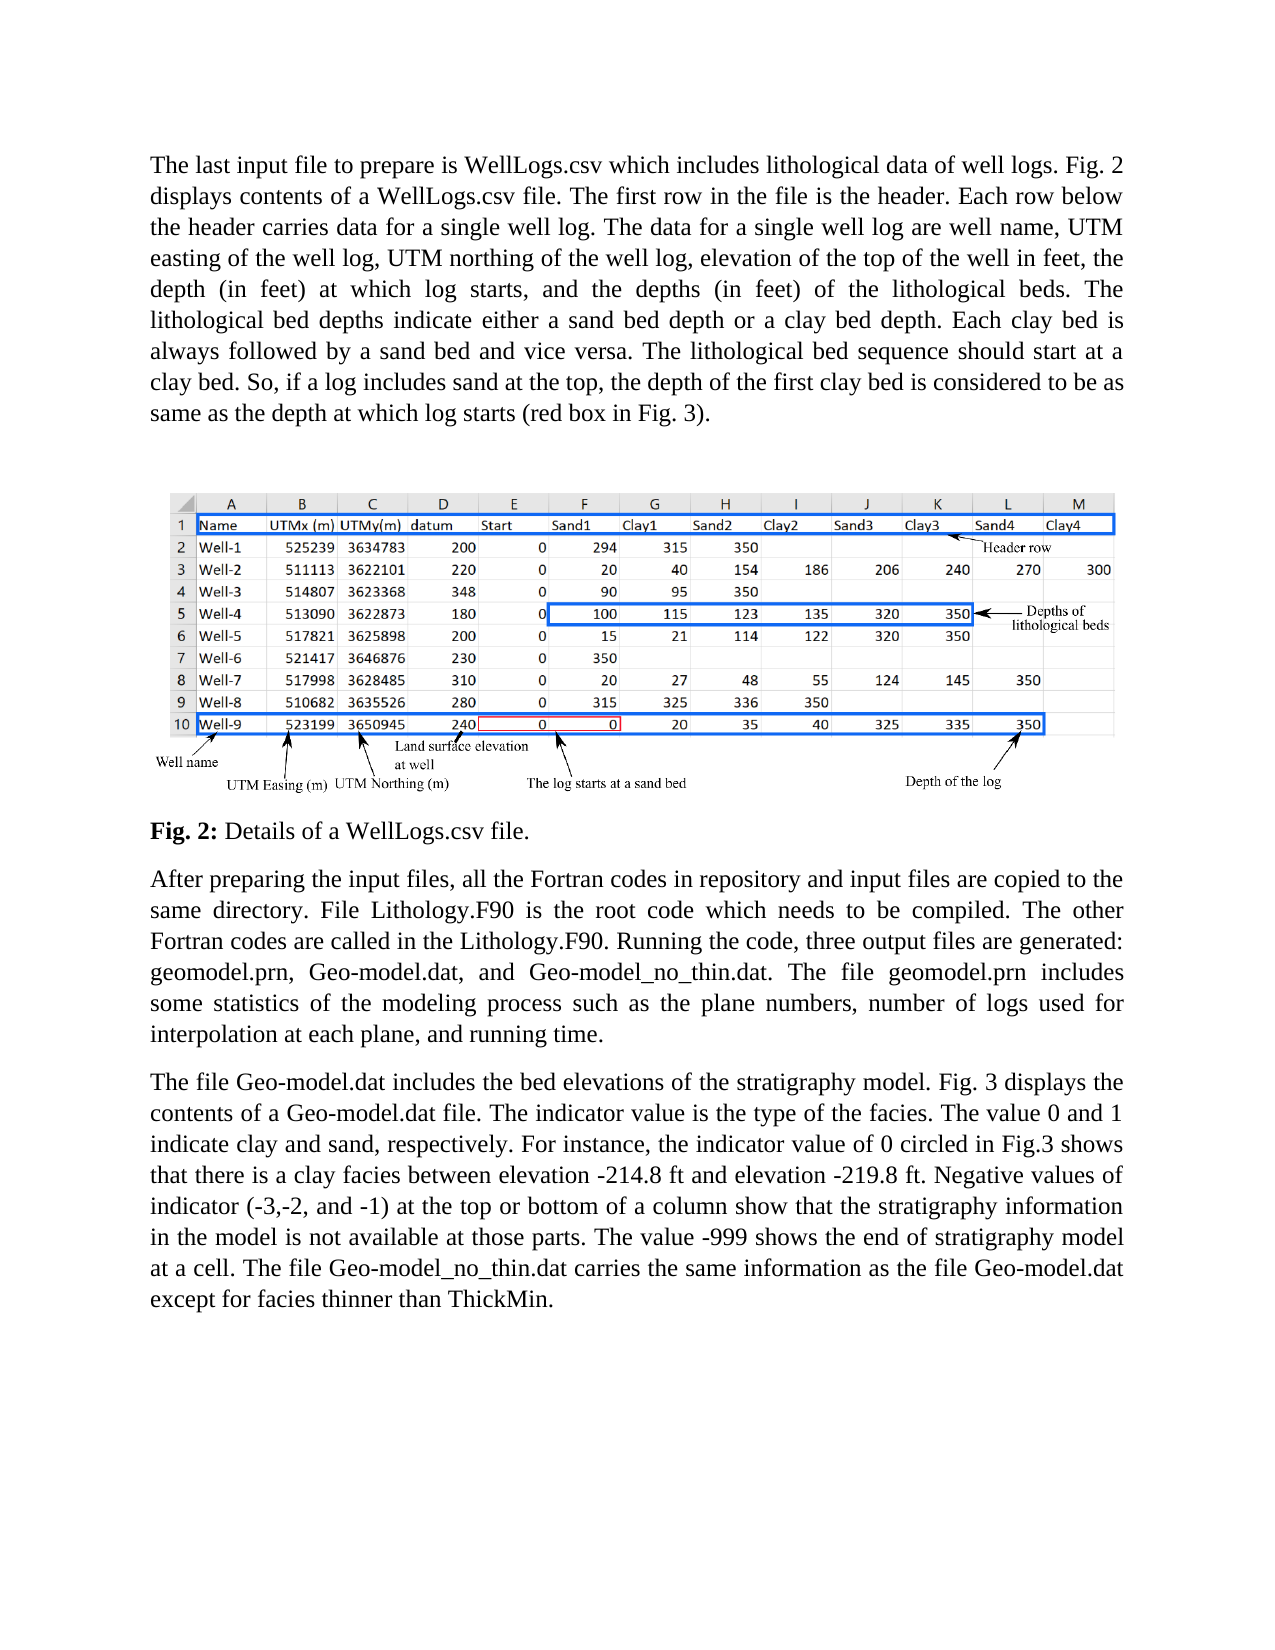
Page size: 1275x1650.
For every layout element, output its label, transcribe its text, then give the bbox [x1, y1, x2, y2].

text After preparing the input files, all the Fortran codes in repository and input files are copied to the same directory. File Lithology.F90 is the root code which needs to be compiled. The other Fortran codes are called in the Lithology.F90. Running the code, three output files are generated: geomodel.prn, Geo-model.dat, and Geo-model_no_thin.dat. The file geomodel.prn includes some statistics of the modeling process such as the plane numbers, number of logs used for interpolation at each plane, and running time. [150, 864, 1125, 1048]
text Fig. 2: Details of a WellLogs.csv file. [150, 816, 1125, 845]
text The last input file to prepare is WellLogs.csv which includes lithological data of well logs. Fig. 2 displays contents of a WellLogs.csv file. The first row in the file is the header. Each row below the header carries data for a single well log. The data for a single well log are well name, UTM easting of the well log, UTM northing of the well log, elevation of the top of the well in feet, the depth (in feet) at which log starts, and the depths (in feet) of the lithological beds. The lithological bed depths indicate either a sand bed depth or a clay bed depth. Each clay bed is always followed by a sand bed and vice versa. The lithological bed sequence should start at a clay bed. So, if a log includes sand at the top, the depth of the first clay bed is considered to be as same as the depth at which log starts (red box in Fig. 3). [150, 150, 1125, 427]
picture [150, 493, 1125, 798]
text The file Geo-model.dat includes the bed elevations of the stratigraphy model. Fig. 3 displays the contents of a Geo-model.dat file. The indicator value is the type of the facies. The value 0 and 1 indicate clay and sand, respectively. For instance, the indicator value of 0 circled in Fig.3 shows that there is a clay facies between elevation -214.8 ft and elevation -219.8 ft. Negative values of indicator (-3,-2, and -1) at the top or bottom of a column show that the stratigraphy information in the model is not available at those parts. The value -999 shows the end of stratigraphy model at a cell. The file Geo-model_no_thin.dat carries the same information as the file Geo-model.dat except for facies thinner than ThickMin. [150, 1067, 1125, 1313]
